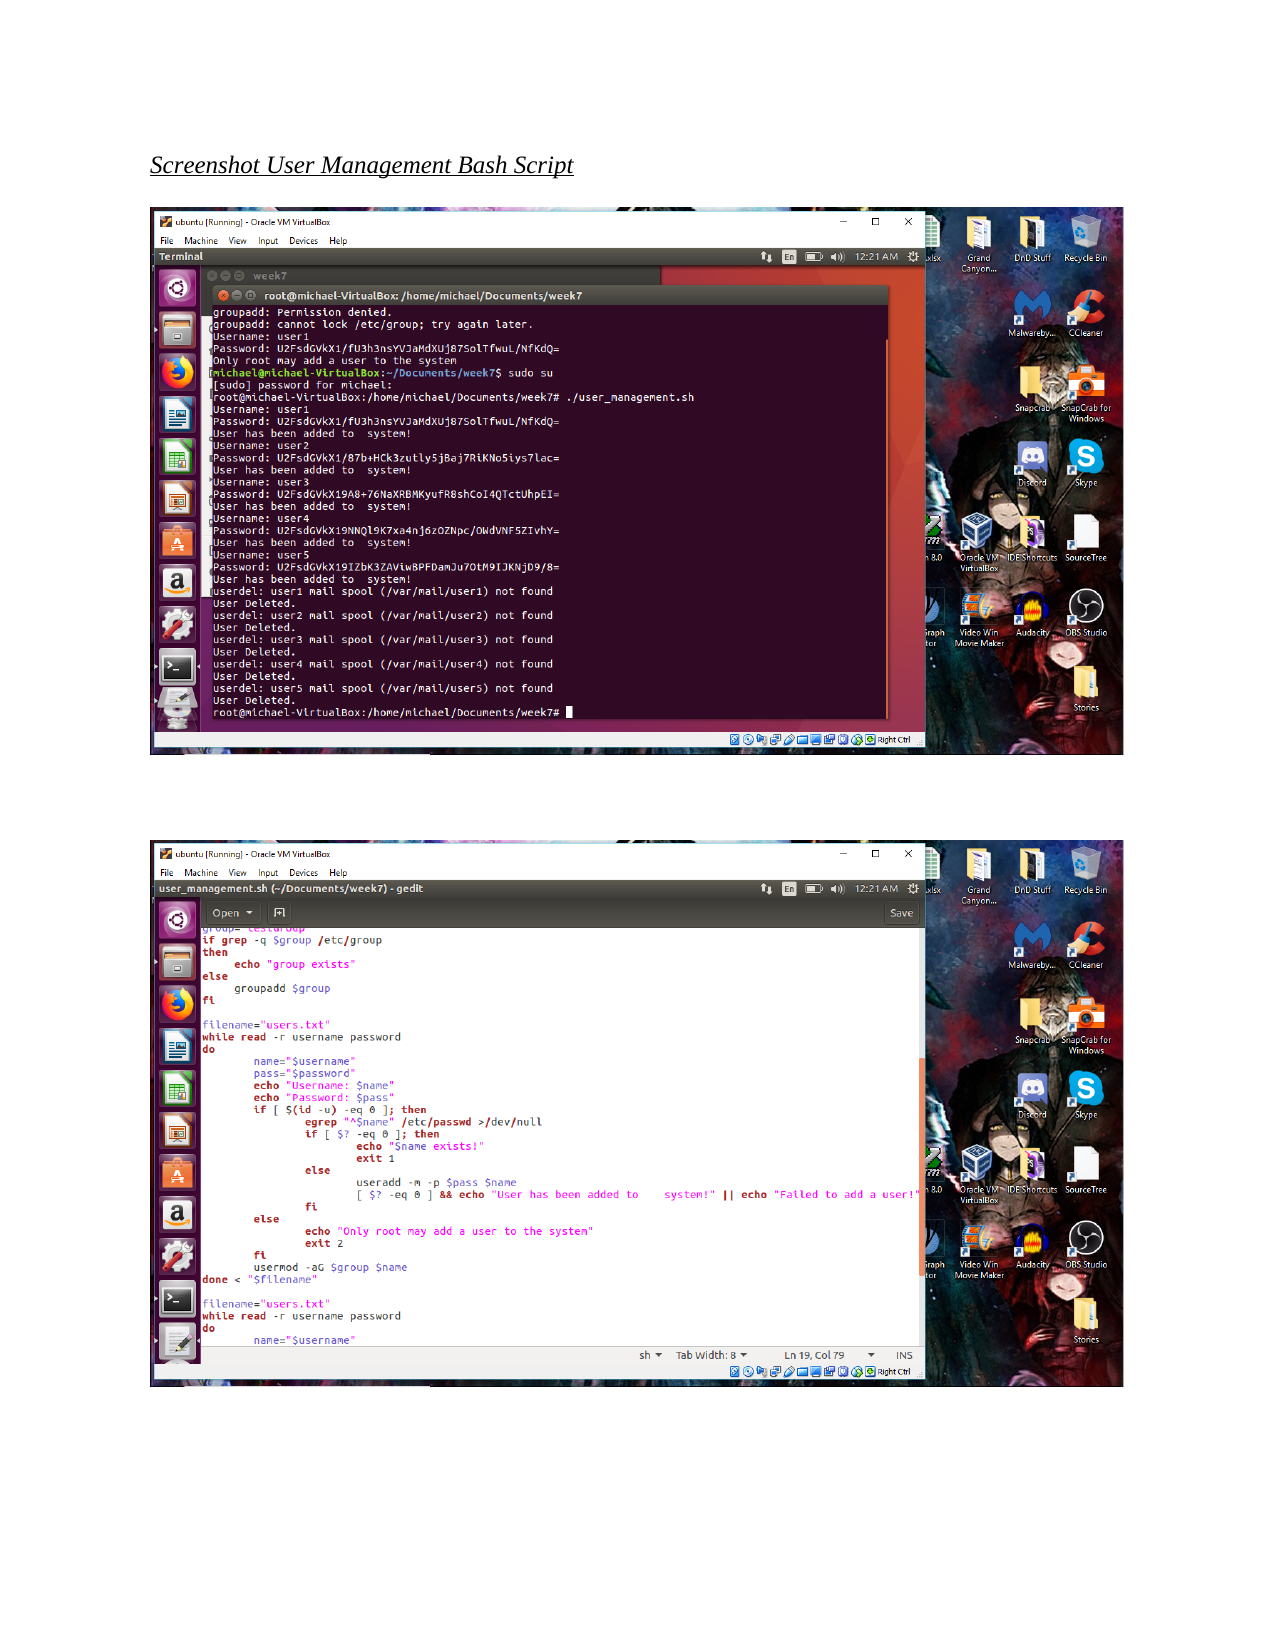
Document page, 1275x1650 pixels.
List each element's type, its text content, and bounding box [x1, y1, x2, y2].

text Screenshot User Management Bash Script [150, 150, 1125, 179]
picture [150, 840, 1124, 1387]
picture [150, 207, 1124, 755]
